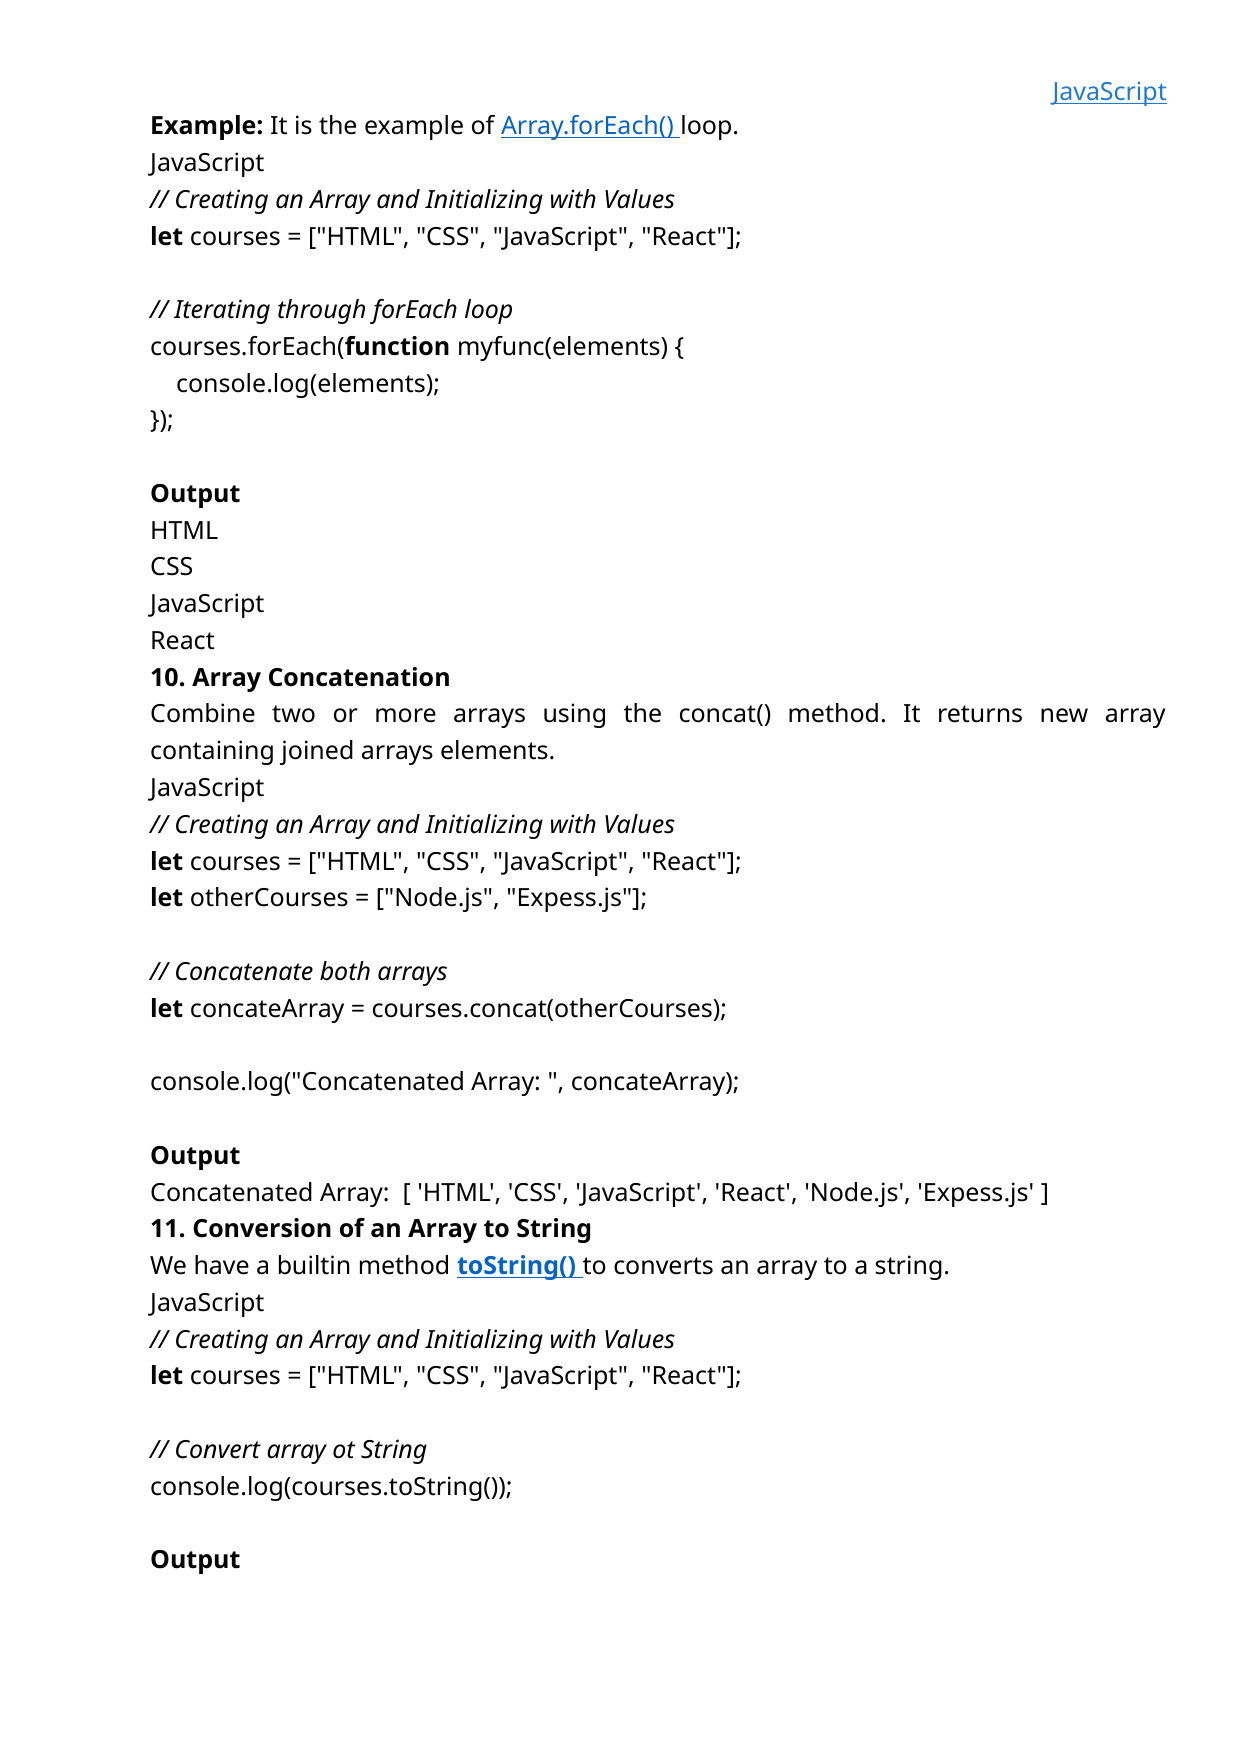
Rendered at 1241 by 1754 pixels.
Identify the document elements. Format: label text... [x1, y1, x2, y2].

text console.log(elements); [150, 365, 1167, 399]
text // Creating an Array and Initializing with Values [150, 806, 1167, 841]
text JavaScript [150, 770, 1167, 804]
text 10. Array Concatenation [150, 659, 1167, 693]
text HTML [150, 512, 1167, 546]
text }); [150, 402, 1167, 436]
text let courses = ["HTML", "CSS", "JavaScript", "React"]; [150, 1358, 1167, 1392]
text JavaScript [150, 1284, 1167, 1318]
text Output [150, 439, 1167, 509]
text JavaScript [150, 144, 1167, 179]
text let courses = ["HTML", "CSS", "JavaScript", "React"]; [150, 843, 1167, 877]
text // Creating an Array and Initializing with Values [150, 181, 1167, 215]
text let concateArray = courses.concat(otherCourses); [150, 990, 1167, 1024]
text We have a builtin method toString() to converts an array to a string. [150, 1248, 1167, 1282]
text let otherCourses = ["Node.js", "Expess.js"]; [150, 880, 1167, 914]
text console.log("Concatenated Array: ", concateArray); [150, 1064, 1167, 1098]
text // Iterating through forEach loop [150, 292, 1167, 326]
text // Concatenate both arrays [150, 953, 1167, 988]
text React [150, 623, 1167, 657]
text JavaScript [150, 586, 1167, 620]
text Concatenated Array: [ 'HTML', 'CSS', 'JavaScript', 'React', 'Node.js', 'Expess.js' ] [150, 1174, 1167, 1208]
text let courses = ["HTML", "CSS", "JavaScript", "React"]; [150, 218, 1167, 252]
text Output [150, 1505, 1167, 1576]
text Output [150, 1101, 1167, 1171]
text console.log(courses.toString()); [150, 1468, 1167, 1502]
text Combine two or more arrays using the concat() method. It returns new array containing joined arrays elements. [150, 696, 1167, 767]
text CSS [150, 549, 1167, 583]
text courses.forEach(function myfunc(elements) { [150, 328, 1167, 362]
text // Creating an Array and Initializing with Values [150, 1321, 1167, 1355]
text Example: It is the example of Array.forEach() loop. [150, 108, 1167, 142]
text 11. Conversion of an Array to String [150, 1211, 1167, 1245]
text // Convert array ot String [150, 1432, 1167, 1466]
